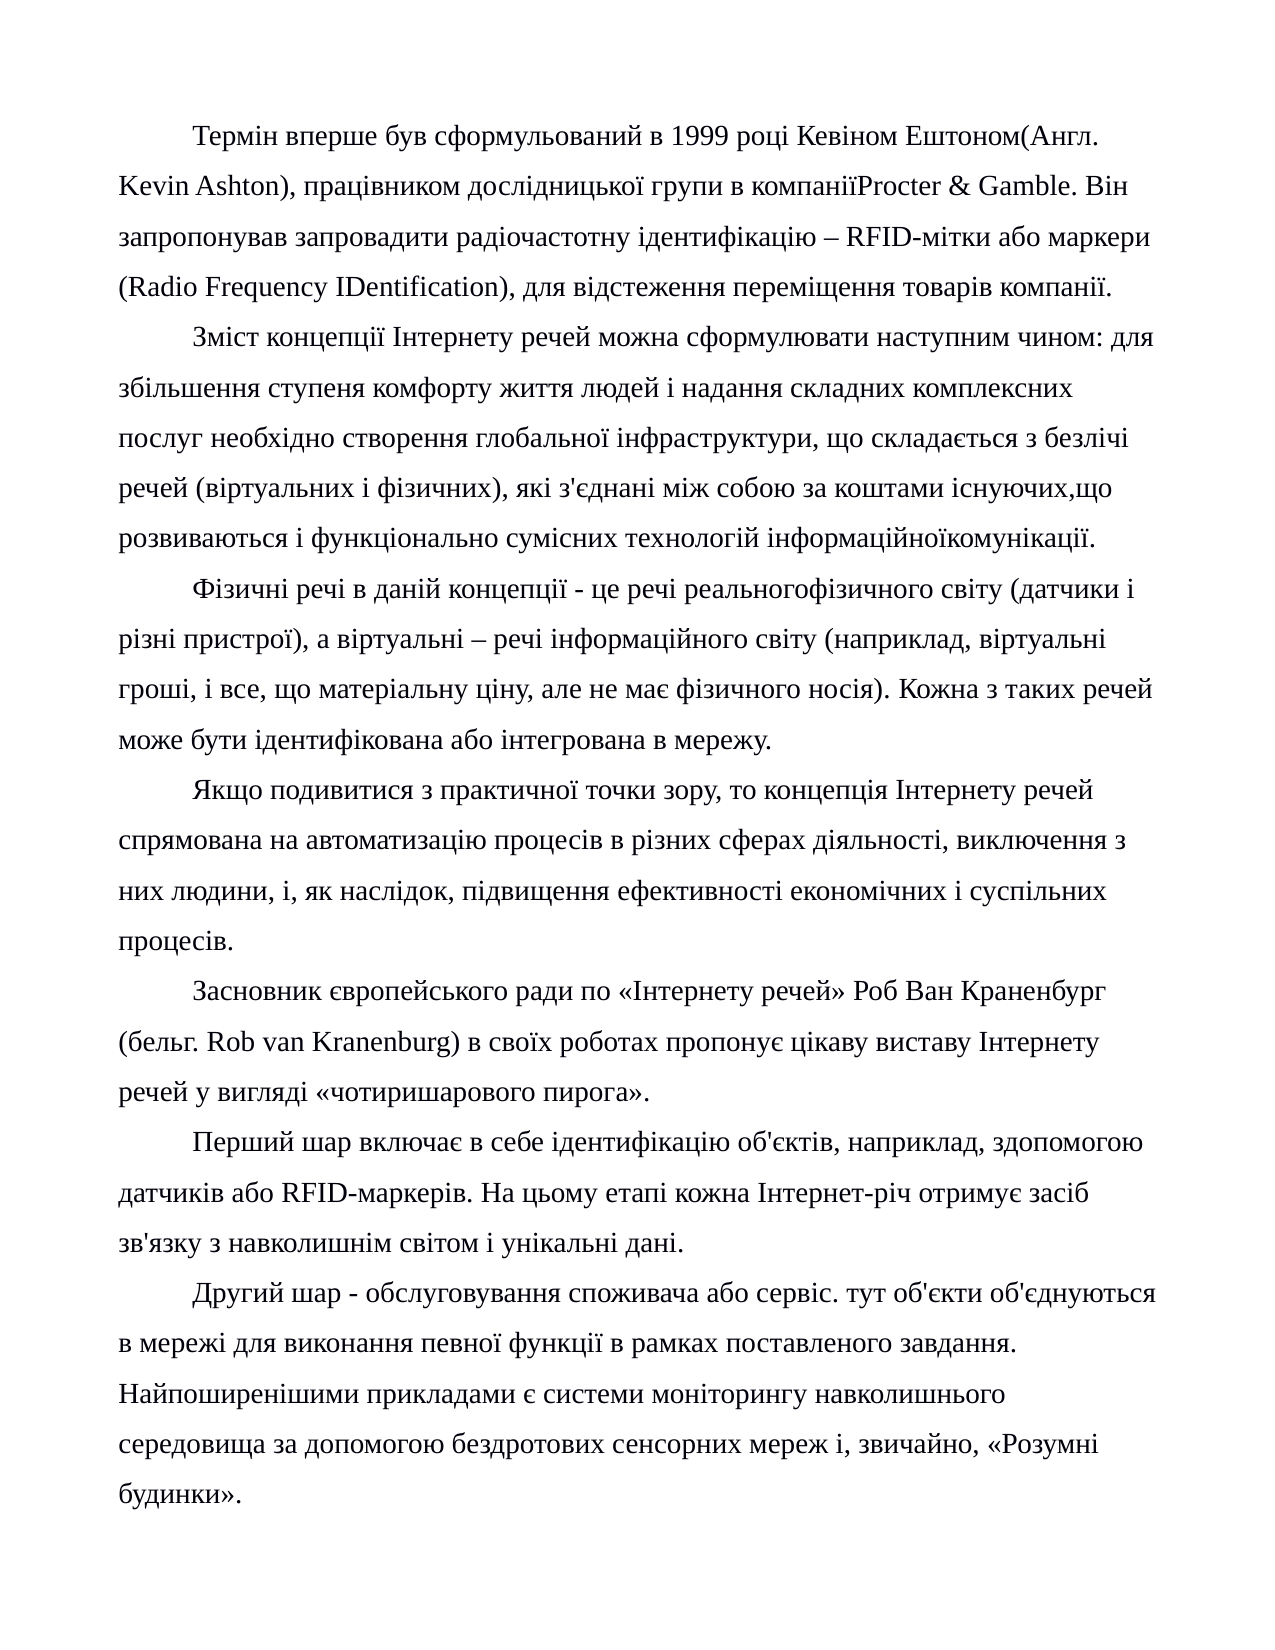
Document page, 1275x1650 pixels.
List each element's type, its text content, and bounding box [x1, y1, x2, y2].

text Фізичні речі в даній концепції - це речі реальногофізичного світу (датчики і різні пристрої), а віртуальні – речі інформаційного світу (наприклад, віртуальні гроші, і все, що матеріальну ціну, але не має фізичного носія). Кожна з таких речей може бути ідентифікована або інтегрована в мережу. [118, 571, 1157, 755]
text Засновник європейського ради по «Інтернету речей» Роб Ван Краненбург (бельг. Rob van Kranenburg) в своїх роботах пропонує цікаву виставу Інтернету речей у вигляді «чотиришарового пирога». [118, 973, 1157, 1108]
text Термін вперше був сформульований в 1999 році Кевіном Ештоном(Англ. Kevin Ashton), працівником дослідницької групи в компаніїProcter & Gamble. Він запропонував запровадити радіочастотну ідентифікацію – RFID-мітки або маркери (Radio Frequency IDentification), для відстеження переміщення товарів компанії. [118, 118, 1157, 303]
text Зміст концепції Інтернету речей можна сформулювати наступним чином: для збільшення ступеня комфорту життя людей і надання складних комплексних послуг необхідно створення глобальної інфраструктури, що складається з безлічі речей (віртуальних і фізичних), які з'єднані між собою за коштами існуючих,що розвиваються і функціонально сумісних технологій інформаційноїкомунікації. [118, 319, 1157, 554]
text Перший шар включає в себе ідентифікацію об'єктів, наприклад, здопомогою датчиків або RFID-маркерів. На цьому етапі кожна Інтернет-річ отримує засіб зв'язку з навколишнім світом і унікальні дані. [118, 1124, 1157, 1258]
text Якщо подивитися з практичної точки зору, то концепція Інтернету речей спрямована на автоматизацію процесів в різних сферах діяльності, виключення з них людини, і, як наслідок, підвищення ефективності економічних і суспільних процесів. [118, 772, 1157, 957]
text Другий шар - обслуговування споживача або сервіс. тут об'єкти об'єднуються в мережі для виконання певної функції в рамках поставленого завдання. Найпоширенішими прикладами є системи моніторингу навколишнього середовища за допомогою бездротових сенсорних мереж і, звичайно, «Розумні будинки». [118, 1275, 1157, 1510]
